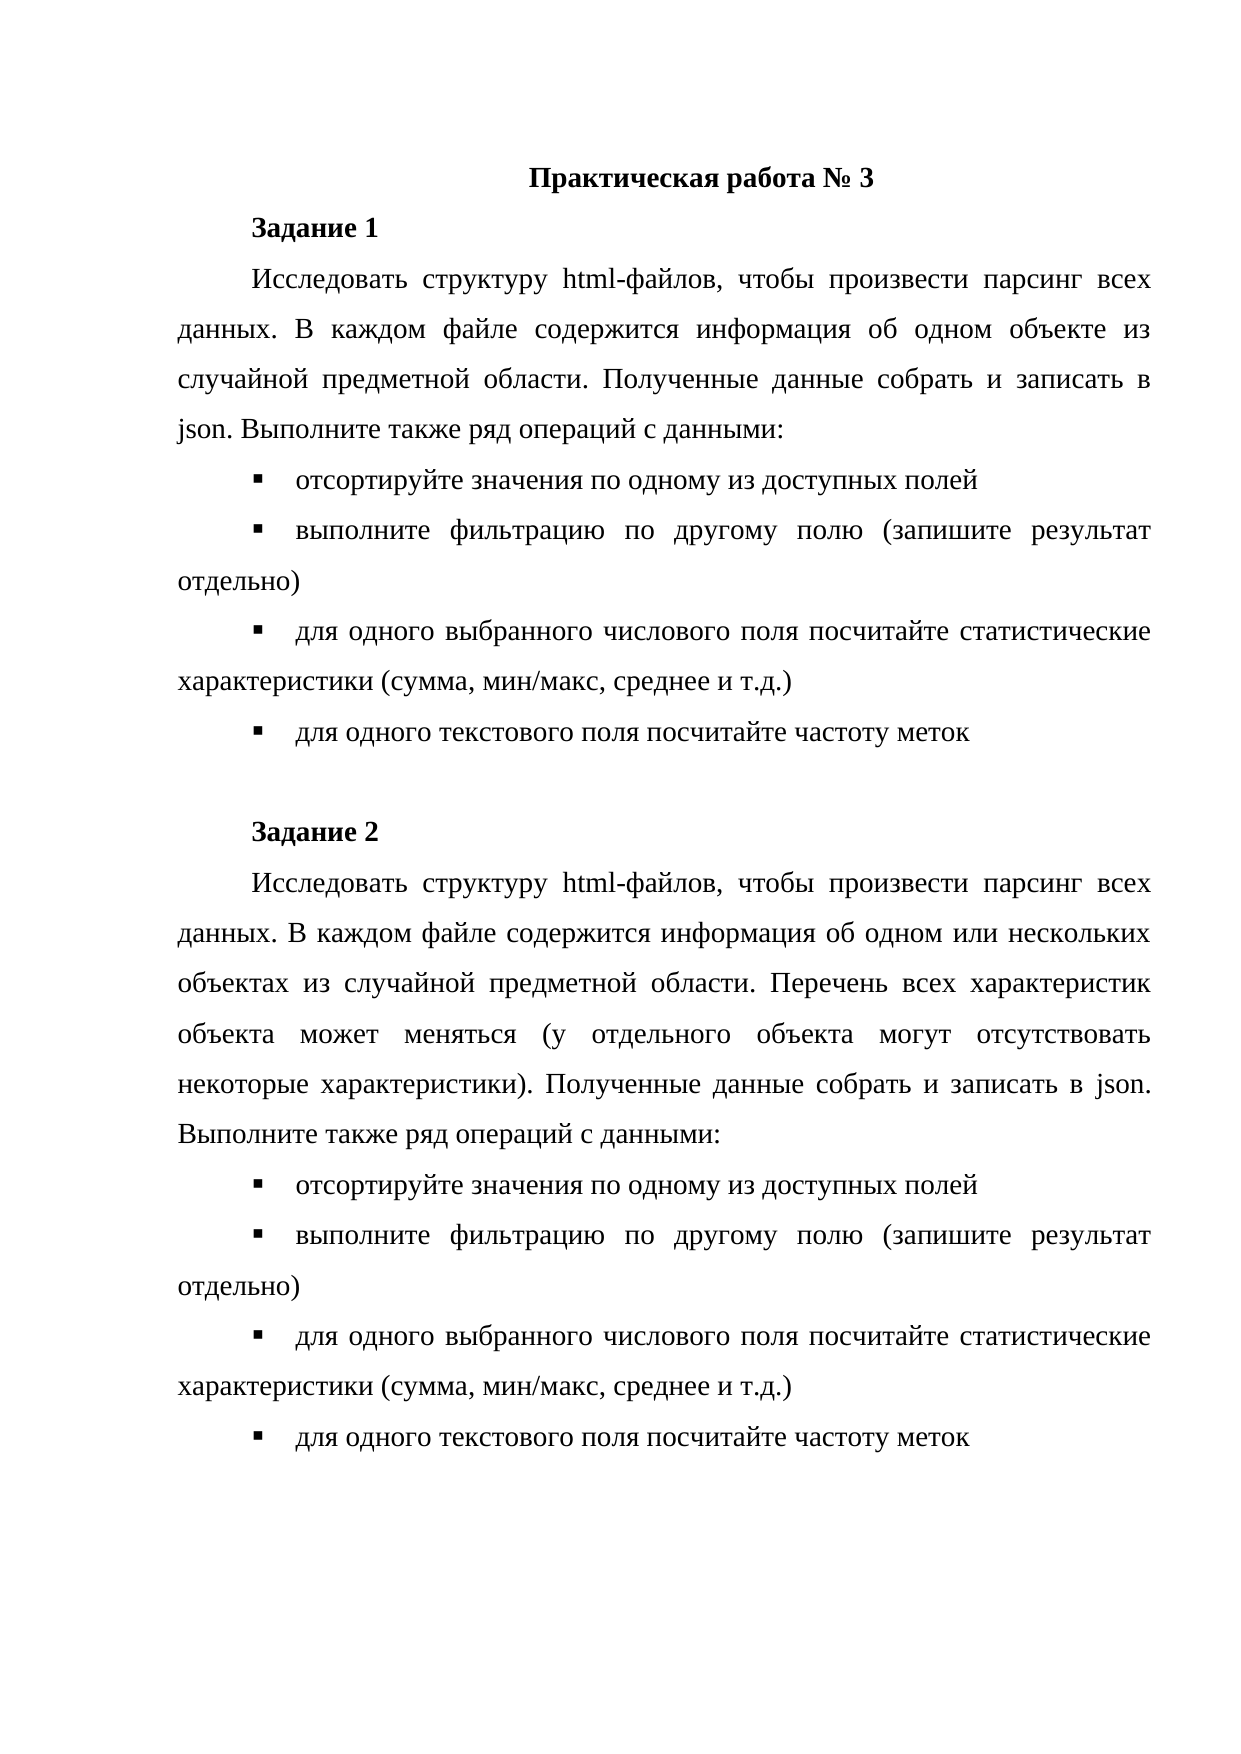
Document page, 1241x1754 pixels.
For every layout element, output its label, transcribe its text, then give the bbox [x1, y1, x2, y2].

list для одного выбранного числового поля посчитайте статистические характеристики (сумма, мин/макс, среднее и т.д.) [177, 613, 1152, 697]
list отсортируйте значения по одному из доступных полей [177, 1167, 1152, 1200]
list выполните фильтрацию по другому полю (запишите результат отдельно) [177, 1217, 1152, 1301]
list выполните фильтрацию по другому полю (запишите результат отдельно) [177, 512, 1152, 596]
text Практическая работа № 3 [177, 160, 1152, 194]
list отсортируйте значения по одному из доступных полей [177, 462, 1152, 496]
list для одного выбранного числового поля посчитайте статистические характеристики (сумма, мин/макс, среднее и т.д.) [177, 1318, 1152, 1402]
text Исследовать структуру html-файлов, чтобы произвести парсинг всех данных. В каждом файле содержится информация об одном или нескольких объектах из случайной предметной области. Перечень всех характеристик объекта может меняться (у отдельного объекта могут отсутствовать некоторые характеристики). Полученные данные собрать и записать в json. Выполните также ряд операций с данными: [177, 865, 1152, 1150]
list для одного текстового поля посчитайте частоту меток [177, 1419, 1152, 1452]
text Задание 2 [177, 814, 1152, 848]
list для одного текстового поля посчитайте частоту меток [177, 714, 1152, 747]
text Задание 1 [177, 210, 1152, 244]
text Исследовать структуру html-файлов, чтобы произвести парсинг всех данных. В каждом файле содержится информация об одном объекте из случайной предметной области. Полученные данные собрать и записать в json. Выполните также ряд операций с данными: [177, 261, 1152, 445]
